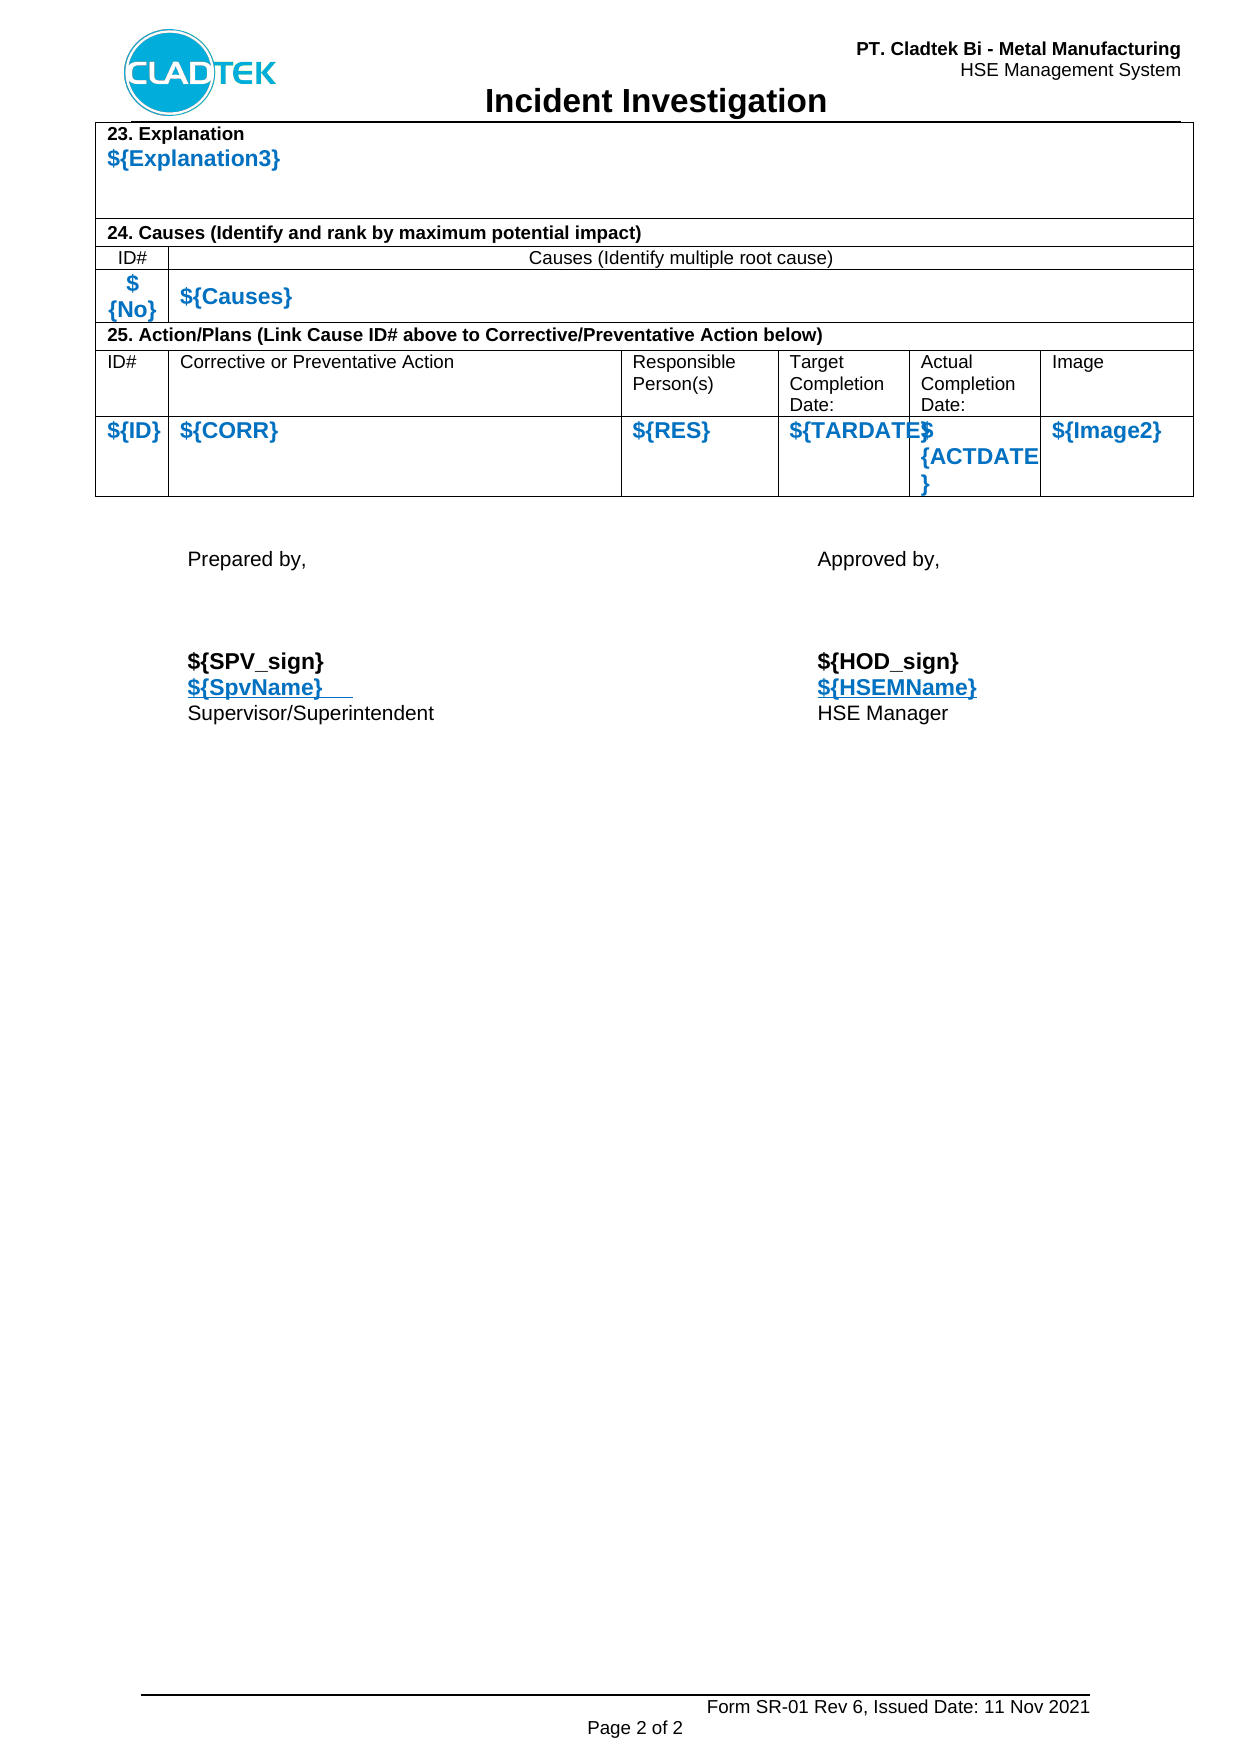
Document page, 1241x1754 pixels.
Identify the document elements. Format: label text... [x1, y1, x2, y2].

text Prepared by, Approved by, [187, 547, 1128, 571]
table_cell ID# [96, 351, 168, 416]
table_cell Target Completion Date: [779, 351, 909, 416]
table_cell Image [1041, 351, 1193, 416]
table_cell 23. Explanation ${Explanation3} [96, 123, 1193, 218]
table_cell 24. Causes (Identify and rank by maximum potential impact) [96, 219, 1193, 246]
table_cell ${Image2} [1041, 417, 1193, 496]
table_cell Responsible Person(s) [622, 351, 778, 416]
text ${SPV_sign} ${HOD_sign} [187, 648, 1090, 674]
picture [124, 29, 322, 116]
table_cell 25. Action/Plans (Link Cause ID# above to Corrective/Preventative Action below) [96, 323, 1193, 350]
table_cell Corrective or Preventative Action [169, 351, 621, 416]
table_cell ${Causes} [169, 270, 1193, 322]
table_cell ${No} [96, 270, 168, 322]
text ${SpvName} ${HSEMName} [187, 674, 1128, 701]
table_cell Causes (Identify multiple root cause) [169, 247, 1193, 268]
table_cell Actual Completion Date: [910, 351, 1040, 416]
table_cell ${RES} [622, 417, 778, 496]
table_cell ${ID} [96, 417, 168, 496]
table_cell ${ACTDATE} [910, 417, 1040, 496]
table_cell ${TARDATE} [779, 417, 909, 496]
table_cell ID# [96, 247, 168, 268]
text Supervisor/Superintendent HSE Manager [187, 701, 1128, 724]
table_cell ${CORR} [169, 417, 621, 496]
